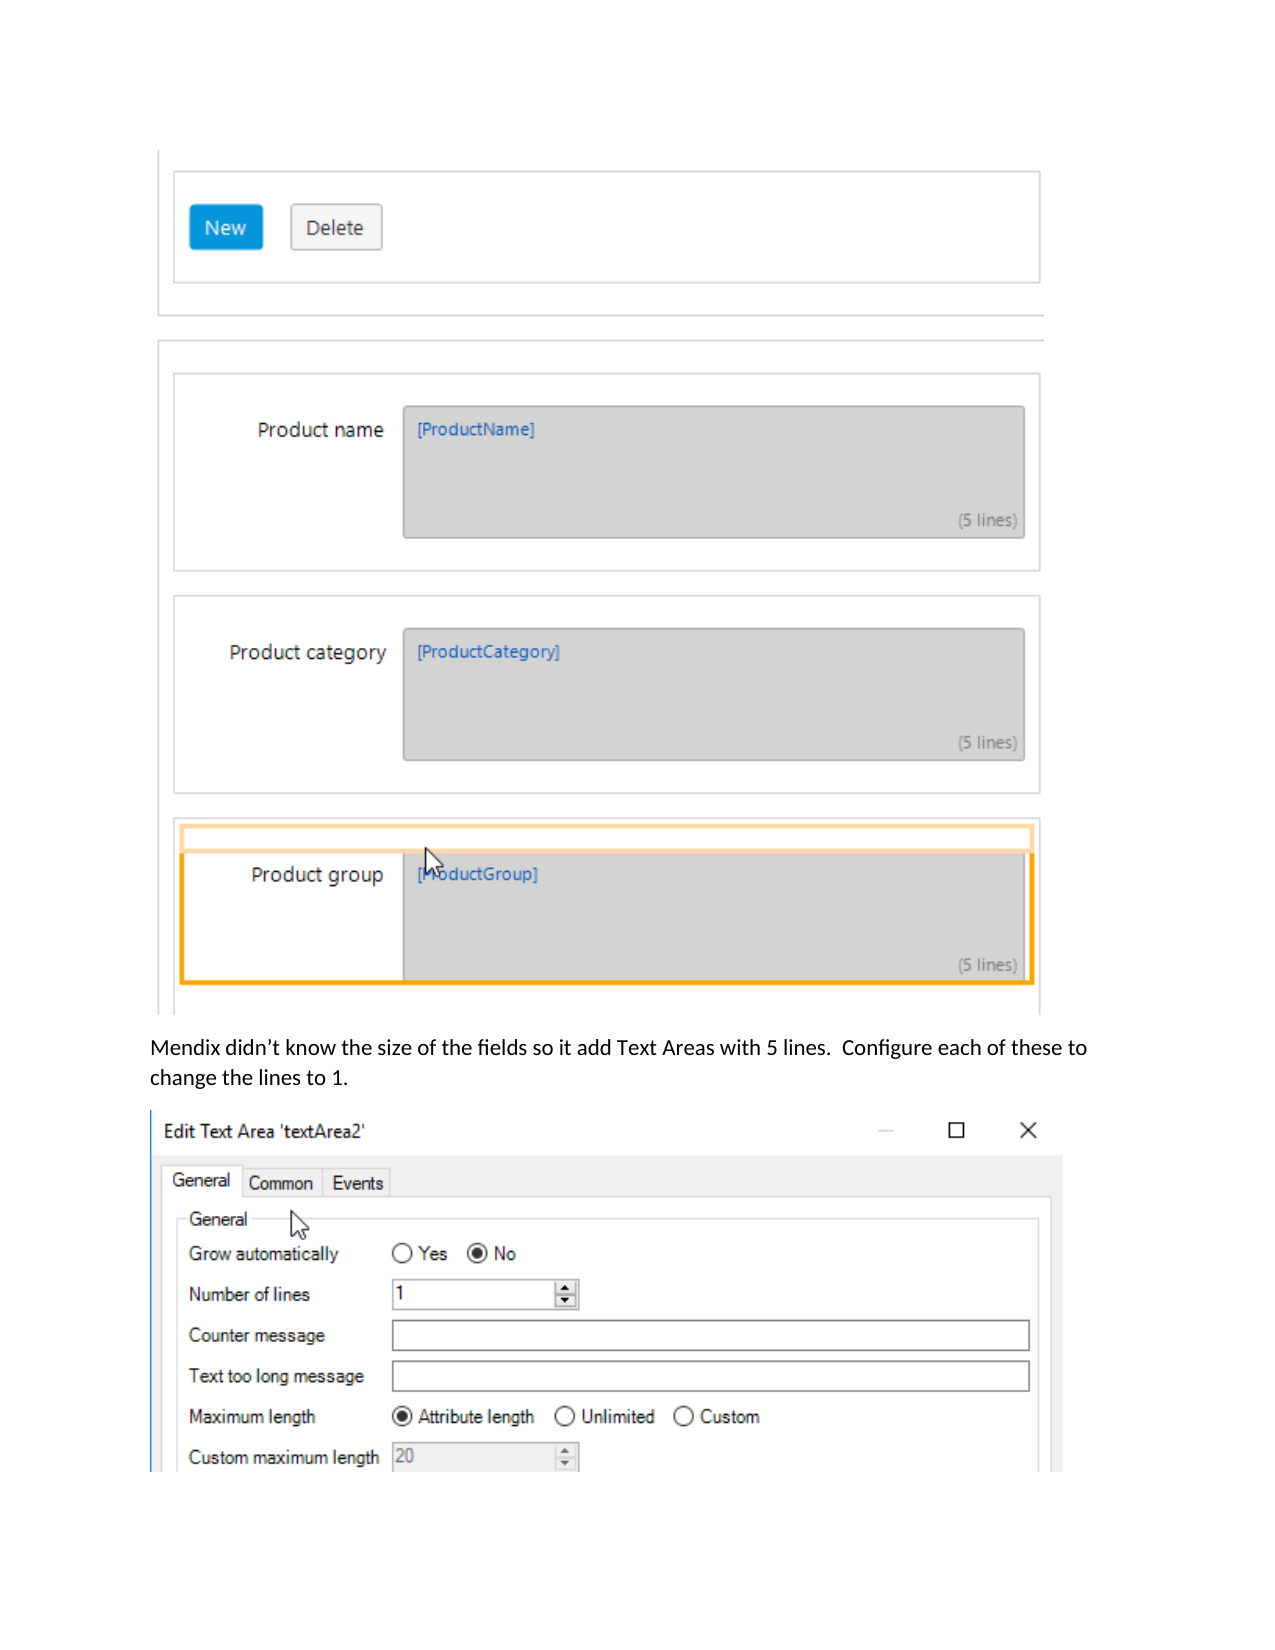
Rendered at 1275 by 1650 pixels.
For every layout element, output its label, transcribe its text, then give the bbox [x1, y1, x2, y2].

picture [150, 1110, 1063, 1472]
picture [150, 150, 1044, 1015]
text Mendix didn’t know the size of the fields so it add Text Areas with 5 lines. Configure each of these to change the lines to 1. [150, 1033, 1125, 1091]
